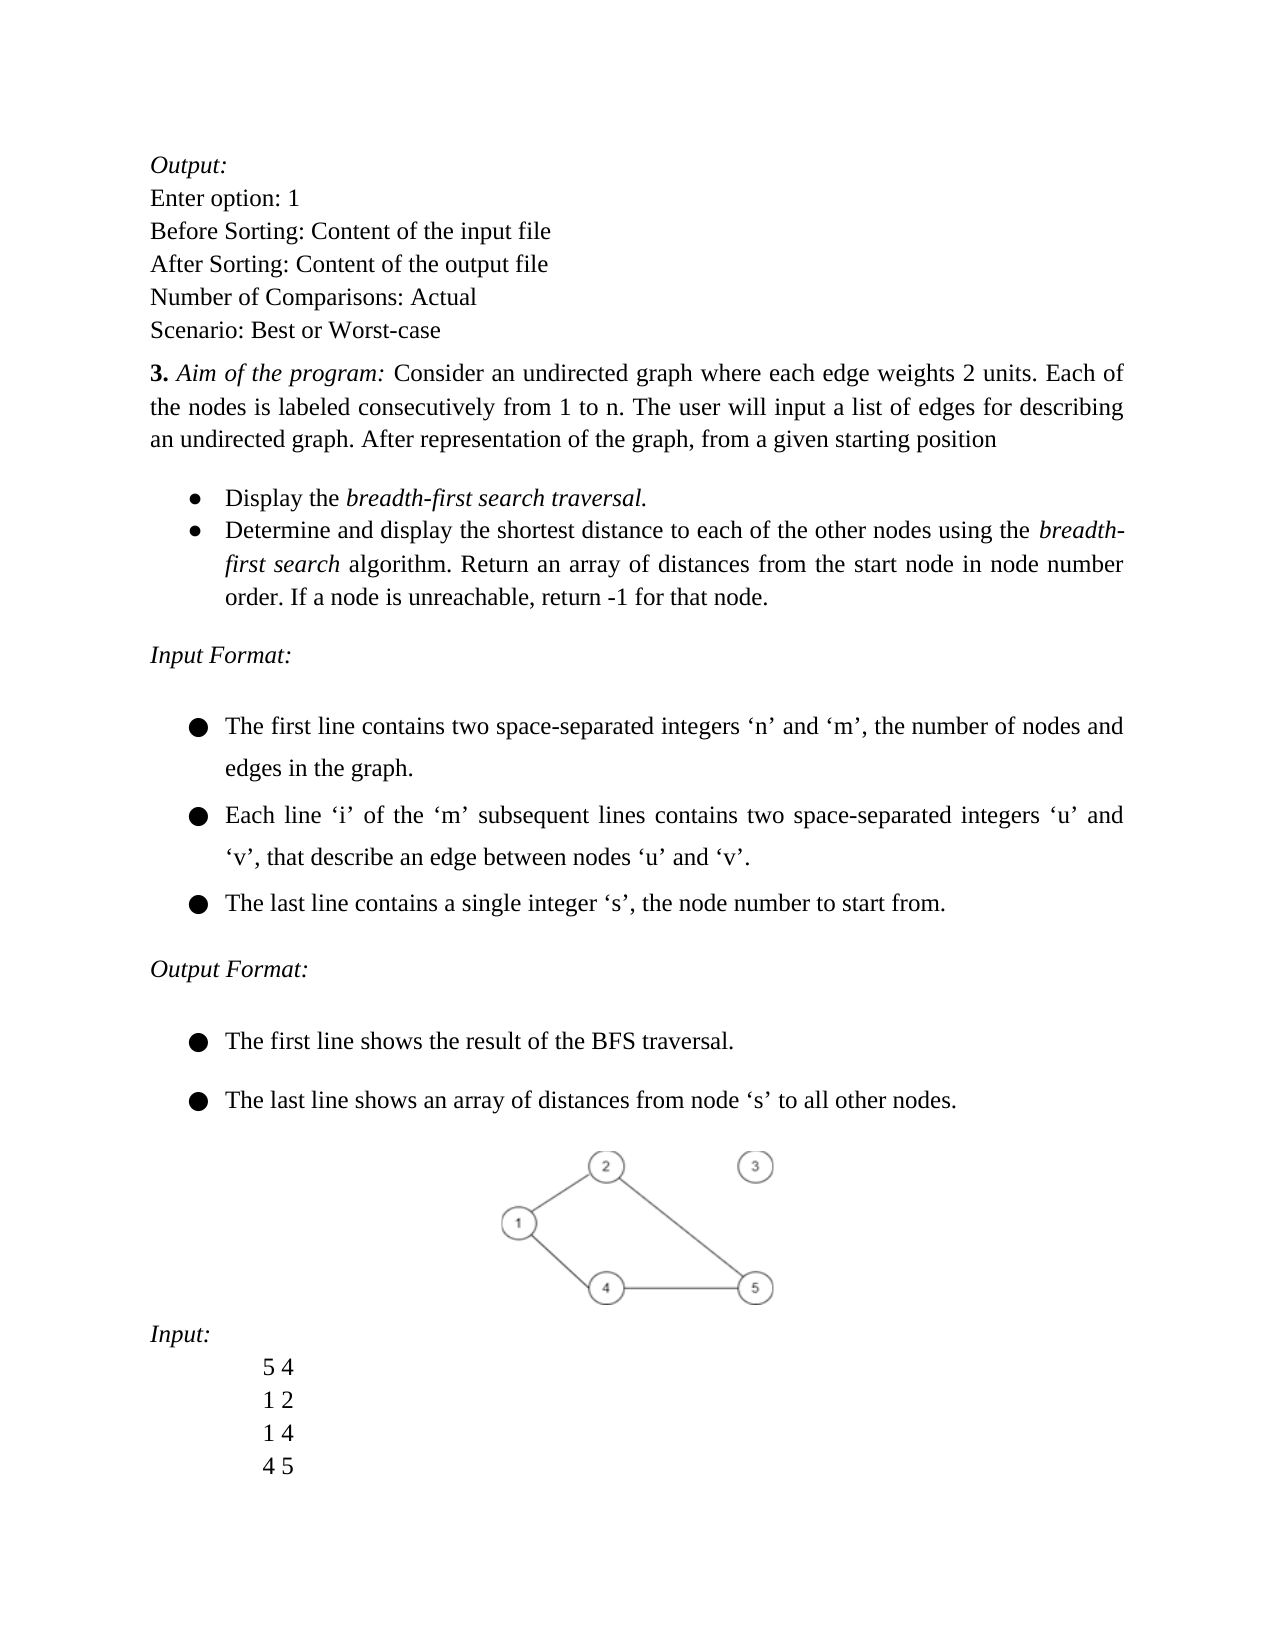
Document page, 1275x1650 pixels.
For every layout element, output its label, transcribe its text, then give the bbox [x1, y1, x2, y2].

text Scenario: Best or Worst-case [150, 315, 1125, 344]
list Display the breadth-first search traversal. [187, 483, 1125, 511]
text Enter option: 1 [150, 183, 1125, 212]
text 3. Aim of the program: Consider an undirected graph where each edge weights 2 units. Each of the nodes is labeled consecutively from 1 to n. The user will input a list of edges for describing an undirected graph. After representation of the graph, from a given starting position [150, 358, 1125, 453]
text 5 4 [262, 1352, 1125, 1381]
text After Sorting: Content of the output file [150, 249, 1125, 278]
text Output: [150, 150, 1125, 179]
list Determine and display the shortest distance to each of the other nodes using the breadth-first search algorithm. Return an array of distances from the start node in node number order. If a node is unreachable, return -1 for that node. [187, 516, 1125, 610]
text 1 2 [262, 1385, 1125, 1414]
list The last line shows an array of distances from node ‘s’ to all other nodes. [187, 1071, 1125, 1123]
picture [501, 1151, 774, 1305]
text 4 5 [262, 1451, 1125, 1480]
list The first line contains two space-separated integers ‘n’ and ‘m’, the number of nodes and edges in the graph. [187, 698, 1125, 782]
text Before Sorting: Content of the input file [150, 216, 1125, 245]
list The first line shows the result of the BFS traversal. [187, 1012, 1125, 1064]
list Each line ‘i’ of the ‘m’ subsequent lines contains two space-separated integers ‘u’ and ‘v’, that describe an edge between nodes ‘u’ and ‘v’. [187, 786, 1125, 871]
text Input: [150, 1319, 1125, 1348]
text Number of Comparisons: Actual [150, 282, 1125, 311]
list The last line contains a single integer ‘s’, the node number to start from. [187, 875, 1125, 926]
text Input Format: [150, 640, 1125, 668]
text 1 4 [262, 1418, 1125, 1447]
text Output Format: [150, 954, 1125, 983]
